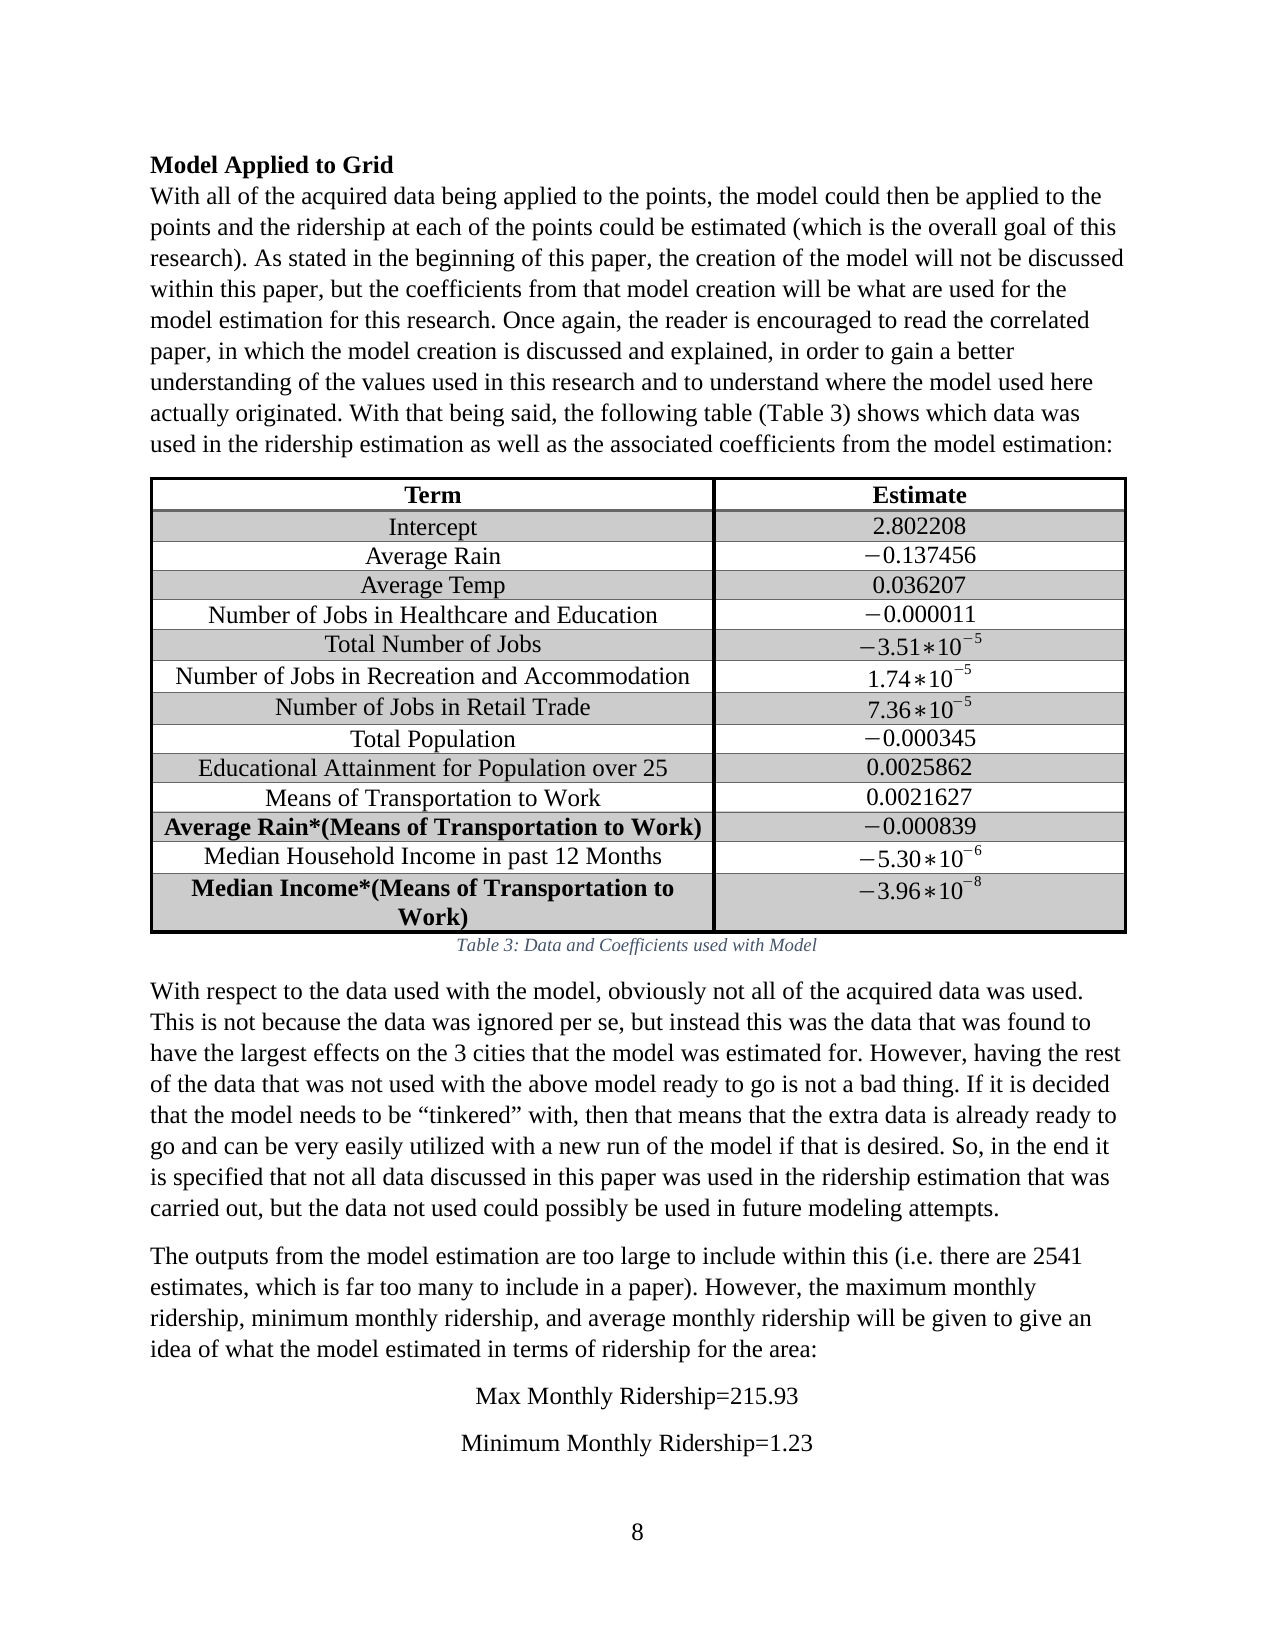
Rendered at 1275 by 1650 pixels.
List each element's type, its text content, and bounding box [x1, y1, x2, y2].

table_cell [716, 661, 1124, 692]
table_cell Median Income*(Means of Transportation to Work) [153, 874, 712, 930]
table_cell [716, 783, 1124, 811]
table_cell [716, 512, 1124, 541]
table_cell Total Population [153, 725, 712, 753]
table_header Estimate [716, 480, 1124, 509]
table_cell Number of Jobs in Recreation and Accommodation [153, 661, 712, 692]
table_cell [716, 813, 1124, 841]
table_cell Educational Attainment for Population over 25 [153, 754, 712, 782]
table_cell Average Rain [153, 542, 712, 570]
table_cell Average Temp [153, 571, 712, 599]
table_cell [716, 630, 1124, 660]
subtitle Model Applied to Grid [150, 150, 1125, 179]
table_cell [716, 842, 1124, 872]
table_header Term [153, 480, 712, 509]
table_cell [716, 571, 1124, 599]
text With respect to the data used with the model, obviously not all of the acquired data was used. This is not because the data was ignored per se, but instead this was the data that was found to have the largest effects on the 3 cities that the model was estimated for. However, having the rest of the data that was not used with the above model ready to go is not a bad thing. If it is decided that the model needs to be “tinkered” with, then that means that the extra data is already ready to go and can be very easily utilized with a new run of the model if that is desired. So, in the end it is specified that not all data discussed in this paper was used in the ridership estimation that was carried out, but the data not used could possibly be used in future modeling attempts. [150, 976, 1125, 1222]
table_cell Intercept [153, 512, 712, 541]
table_cell Number of Jobs in Retail Trade [153, 693, 712, 724]
table_cell [716, 874, 1124, 930]
table_cell [716, 725, 1124, 753]
table_cell Average Rain*(Means of Transportation to Work) [153, 813, 712, 841]
table_cell Number of Jobs in Healthcare and Education [153, 600, 712, 629]
text Table 3: Data and Coefficients used with Model [150, 934, 1125, 955]
table_cell [716, 542, 1124, 570]
table_cell [716, 600, 1124, 629]
text With all of the acquired data being applied to the points, the model could then be applied to the points and the ridership at each of the points could be estimated (which is the overall goal of this research). As stated in the beginning of this paper, the creation of the model will not be discussed within this paper, but the coefficients from that model creation will be what are used for the model estimation for this research. Once again, the reader is encouraged to read the correlated paper, in which the model creation is discussed and explained, in order to gain a better understanding of the values used in this research and to understand where the model used here actually originated. With that being said, the following table (Table 3) shows which data was used in the ridership estimation as well as the associated coefficients from the model estimation: [150, 181, 1125, 458]
table_cell [716, 754, 1124, 782]
table_cell Total Number of Jobs [153, 630, 712, 660]
table_cell [716, 693, 1124, 724]
table_cell Median Household Income in past 12 Months [153, 842, 712, 872]
text The outputs from the model estimation are too large to include within this (i.e. there are 2541 estimates, which is far too many to include in a paper). However, the maximum monthly ridership, minimum monthly ridership, and average monthly ridership will be given to give an idea of what the model estimated in terms of ridership for the area: [150, 1241, 1125, 1363]
table_cell Means of Transportation to Work [153, 783, 712, 811]
